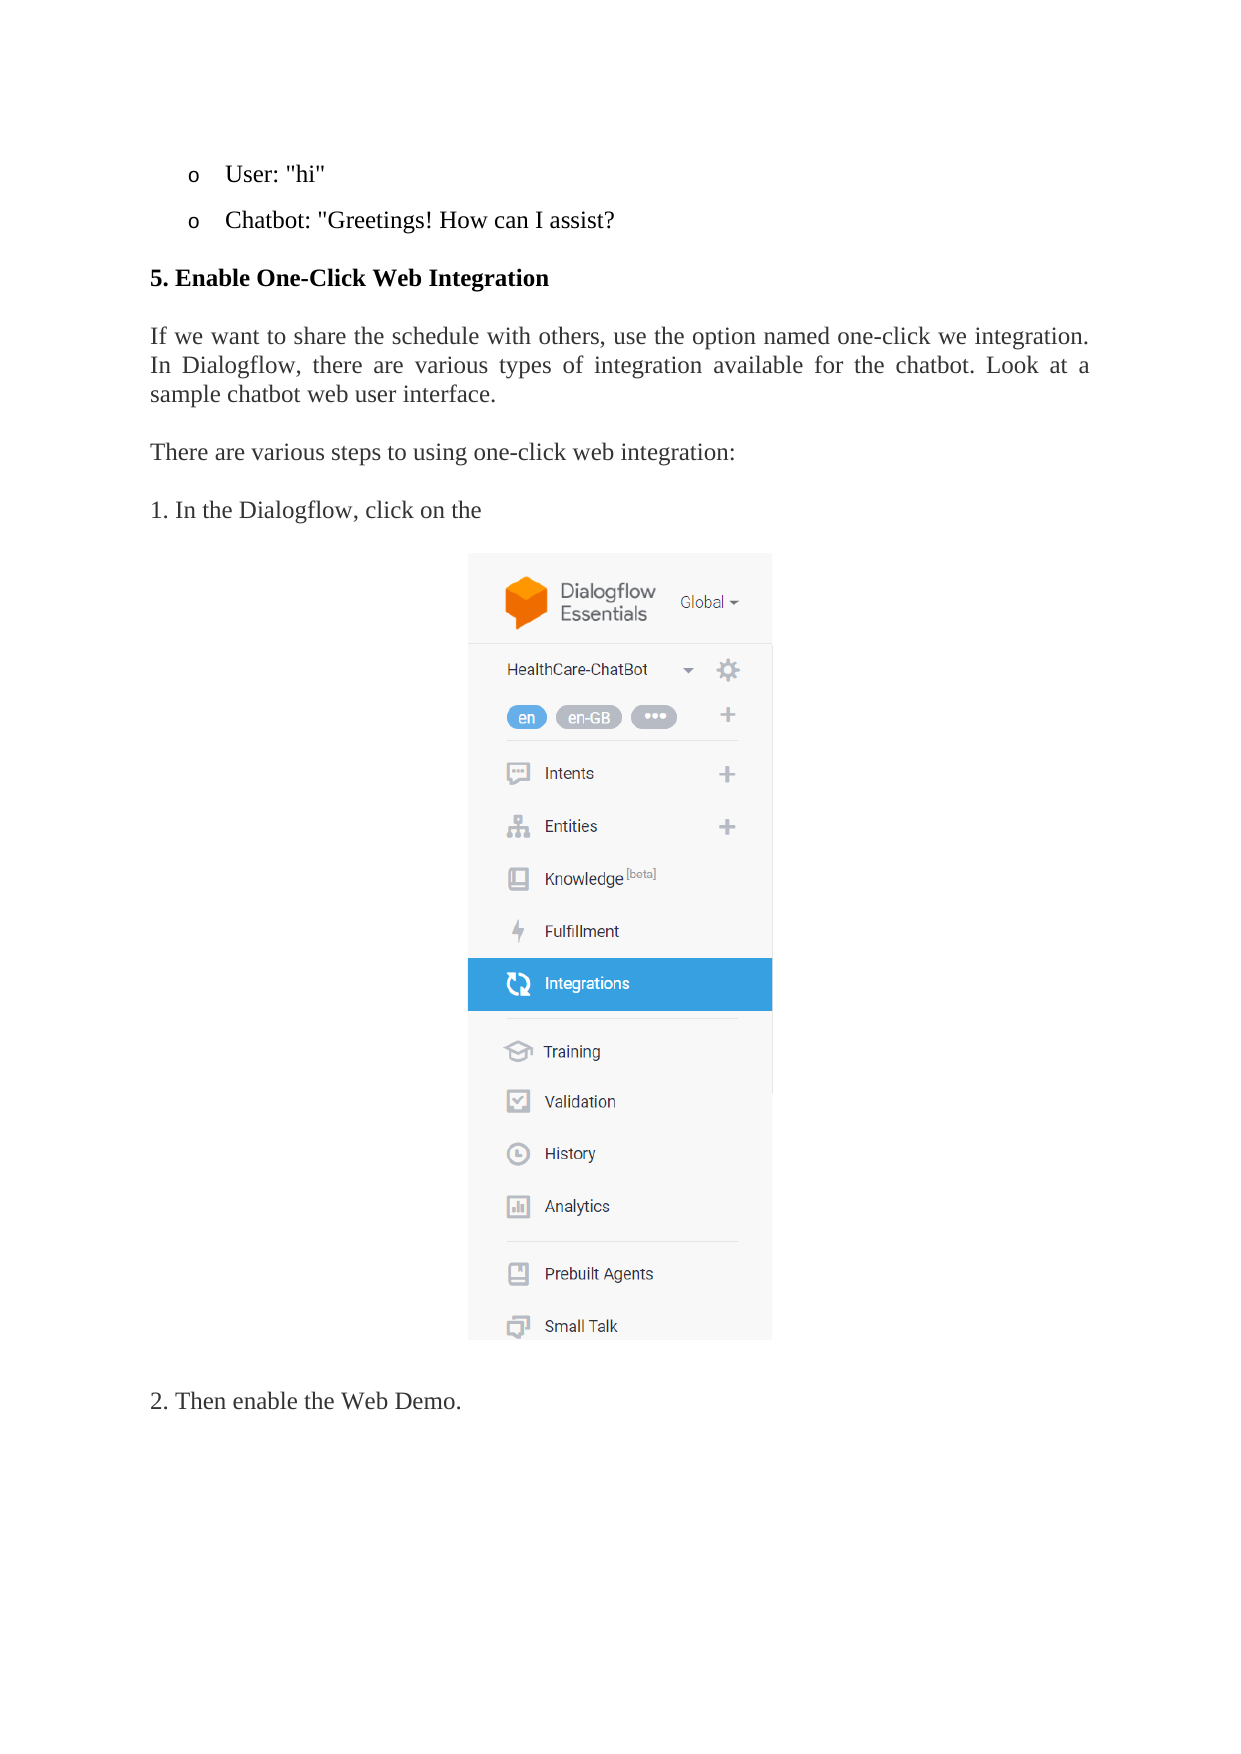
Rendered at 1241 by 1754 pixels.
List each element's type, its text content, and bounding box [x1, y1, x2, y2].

text If we want to share the schedule with others, use the option named one-click we integration. In Dialogflow, there are various types of integration available for the chatbot. Look at a sample chatbot web user interface. [150, 321, 1090, 408]
picture [467, 552, 773, 1340]
text There are various steps to using one-click web integration: [150, 437, 1090, 466]
text 2. Then enable the Web Demo. [150, 1386, 1090, 1414]
list Chatbot: "Greetings! How can I assist? [187, 195, 1090, 234]
list User: "hi" [187, 150, 1090, 189]
text 5. Enable One-Click Web Integration [150, 263, 1090, 292]
text 1. In the Dialogflow, click on the [150, 495, 1090, 523]
